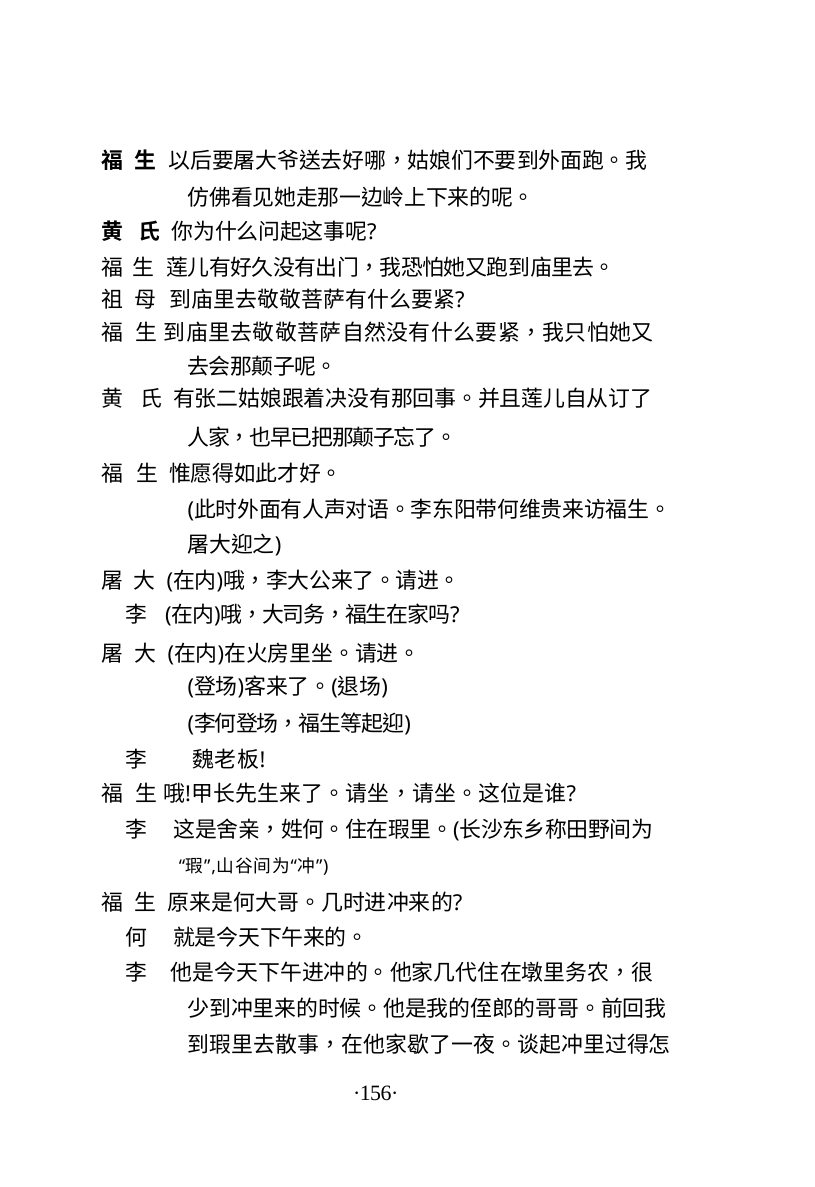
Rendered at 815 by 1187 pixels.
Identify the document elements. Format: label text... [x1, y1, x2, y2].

text 福 生 哦!甲长先生来了。请坐，请坐。这位是谁? [101, 780, 692, 807]
text 黄 氏 有张二姑娘跟着决没有那回事。并且莲儿自从订了 [101, 385, 692, 412]
text 福 生 到庙里去敬敬菩萨自然没有什么要紧，我只怕她又 去会那颠子呢。 [101, 317, 666, 381]
text 福 生 以后要屠大爷送去好哪，姑娘们不要到外面跑。我 [101, 146, 692, 174]
text 屠 大 (在内)在火房里坐。请进。 (登场)客来了。(退场) [101, 638, 444, 701]
text (此时外面有人声对语。李东阳带何维贵来访福生。 屠大迎之) [187, 494, 677, 559]
text (李何登场，福生等起迎) 李 魏老板! [125, 708, 418, 774]
text 李 这是舍亲，姓何。住在瑕里。(长沙东乡称田野间为 “瑕”,山谷间为“冲”) [125, 814, 672, 878]
text 屠 大 (在内)哦，李大公来了。请进。 李 (在内)哦，大司务，福生在家吗? [101, 565, 484, 629]
text 福 生 原来是何大哥。几时进冲来的? 何 就是今天下午来的。 [101, 887, 480, 952]
text 仿佛看见她走那一边岭上下来的呢。 黄 氏 你为什么问起这事呢? [101, 182, 534, 246]
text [125, 957, 674, 1059]
text 福 生 莲儿有好久没有出门，我恐怕她又跑到庙里去。 祖 母 到庙里去敬敬菩萨有什么要紧? [101, 251, 630, 314]
text 人家，也早已把那颠子忘了。 福 生 惟愿得如此才好。 [101, 422, 457, 487]
